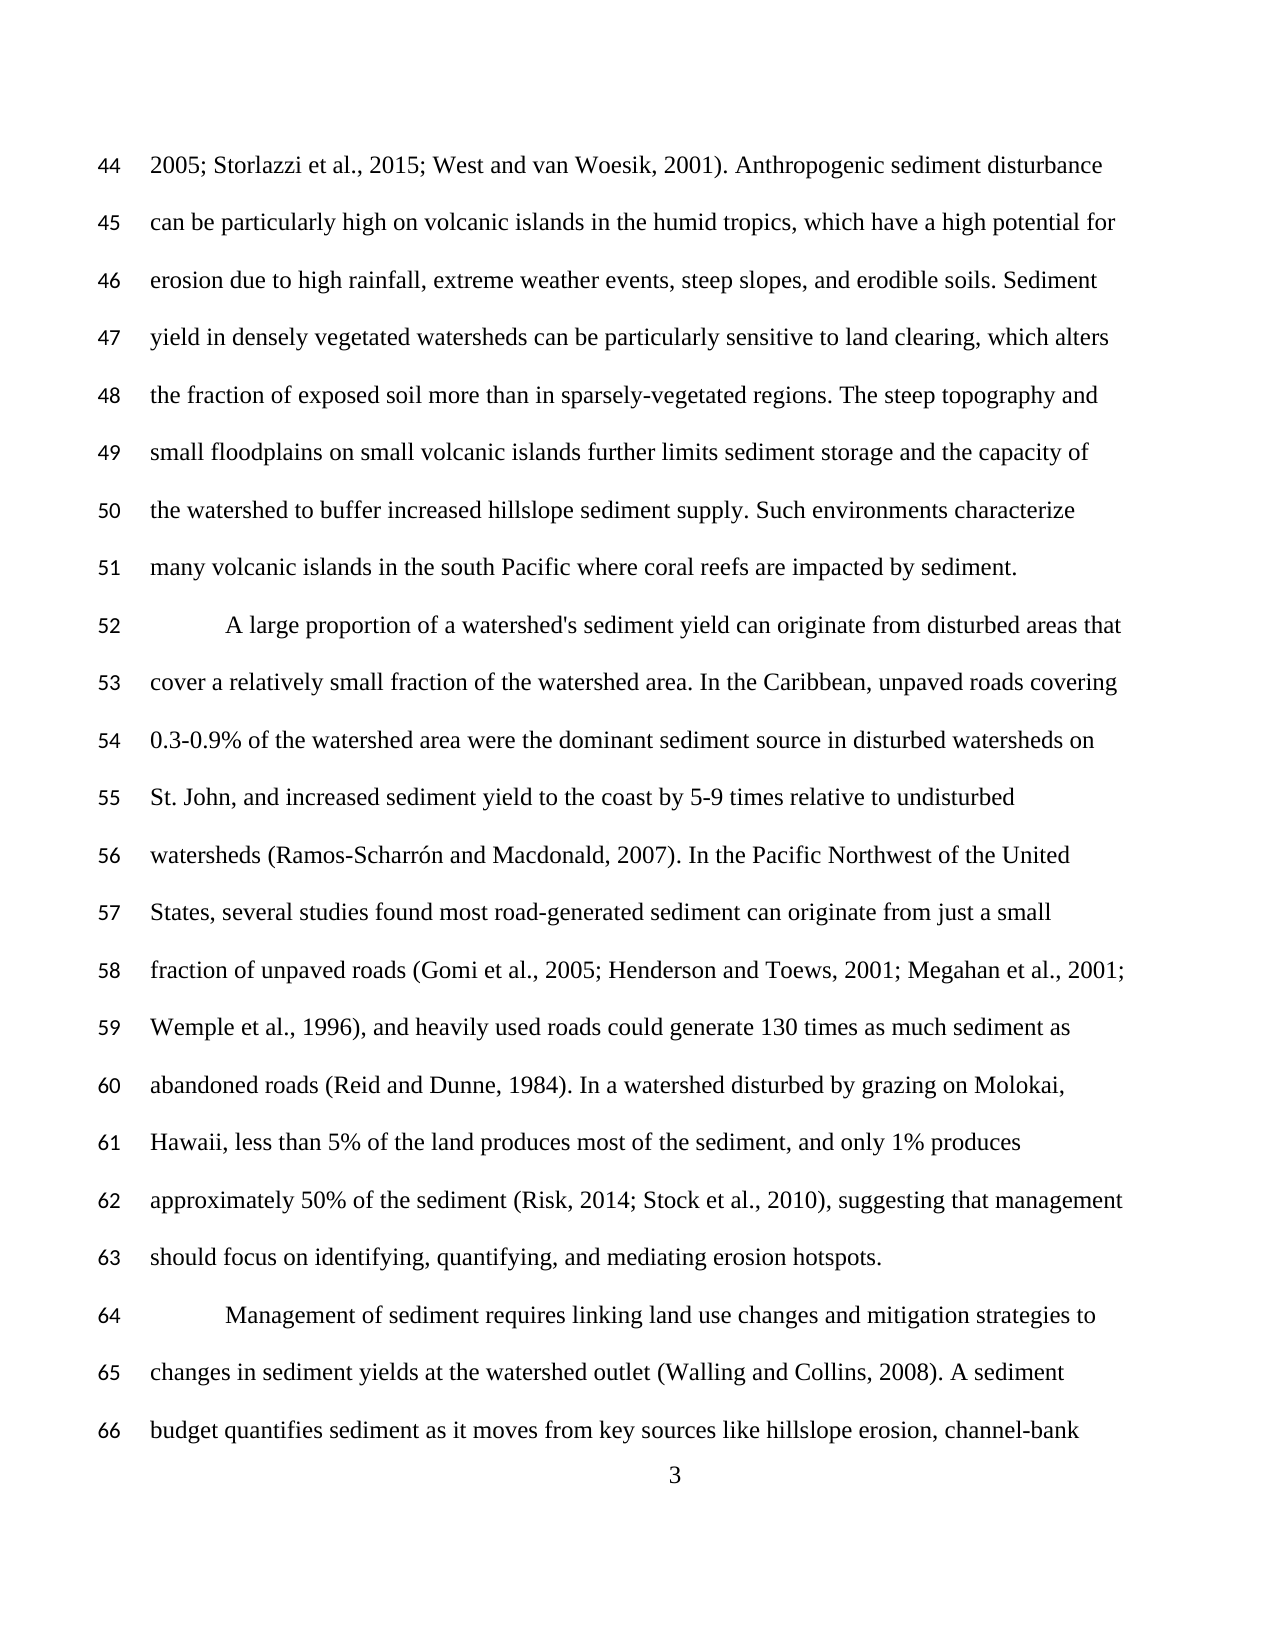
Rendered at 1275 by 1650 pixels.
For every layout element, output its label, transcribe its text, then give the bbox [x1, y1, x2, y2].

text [150, 1300, 1125, 1444]
text A large proportion of a watershed's sediment yield can originate from disturbed areas that cover a relatively small fraction of the watershed area. In the Caribbean, unpaved roads covering 0.3-0.9% of the watershed area were the dominant sediment source in disturbed watersheds on St. John, and increased sediment yield to the coast by 5-9 times relative to undisturbed watersheds (Ramos-Scharrón and Macdonald, 2007). In the Pacific Northwest of the United States, several studies found most road-generated sediment can originate from just a small fraction of unpaved roads (Gomi et al., 2005; Henderson and Toews, 2001; Megahan et al., 2001; Wemple et al., 1996), and heavily used roads could generate 130 times as much sediment as abandoned roads (Reid and Dunne, 1984). In a watershed disturbed by grazing on Molokai, Hawaii, less than 5% of the land produces most of the sediment, and only 1% produces approximately 50% of the sediment (Risk, 2014; Stock et al., 2010), suggesting that management should focus on identifying, quantifying, and mediating erosion hotspots. [150, 610, 1125, 1271]
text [150, 150, 1125, 581]
